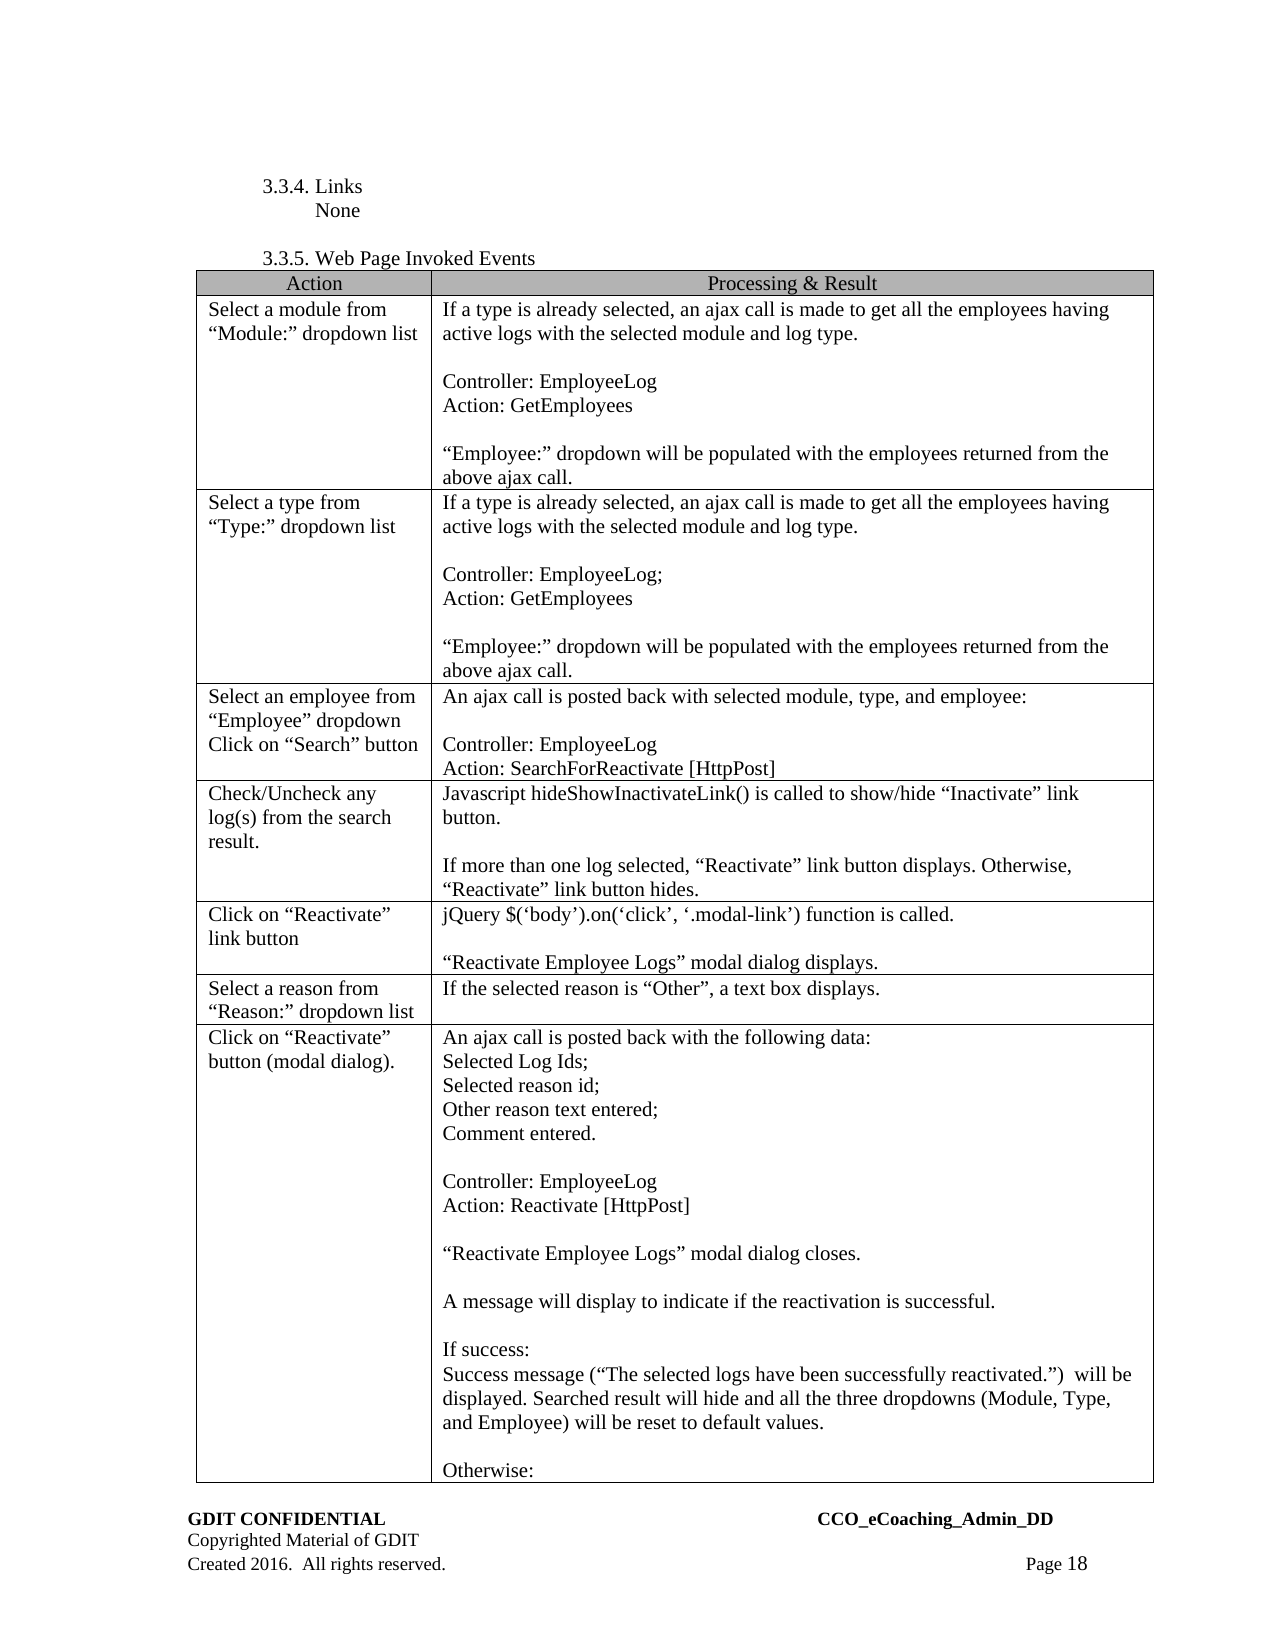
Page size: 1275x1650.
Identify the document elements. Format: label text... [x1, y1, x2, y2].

table_cell Javascript hideShowInactivateLink() is called to show/hide “Inactivate” link button. If more than one log selected, “Reactivate” link button displays. Otherwise, “Reactivate” link button hides. [432, 781, 1153, 901]
table_cell Select an employee from “Employee” dropdown Click on “Search” button [197, 684, 431, 780]
table_cell Select a reason from “Reason:” dropdown list [197, 975, 431, 1023]
text None [315, 198, 1087, 222]
list Web Page Invoked Events [262, 246, 1087, 270]
table_cell If the selected reason is “Other”, a text box displays. [432, 975, 1153, 1023]
table_cell jQuery $(‘body’).on(‘click’, ‘.modal-link’) function is called. “Reactivate Employee Logs” modal dialog displays. [432, 902, 1153, 974]
table_cell Select a module from “Module:” dropdown list [197, 296, 431, 489]
table_cell Check/Uncheck any log(s) from the search result. [197, 781, 431, 901]
table_cell Select a type from “Type:” dropdown list [197, 490, 431, 682]
table_cell If a type is already selected, an ajax call is made to get all the employees having active logs with the selected module and log type. Controller: EmployeeLog; Action: GetEmployees “Employee:” dropdown will be populated with the employees returned from the above ajax call. [432, 490, 1153, 682]
table_cell Click on “Reactivate” link button [197, 902, 431, 974]
table_header Action [197, 271, 431, 295]
table_cell Click on “Reactivate” button (modal dialog). [197, 1025, 431, 1482]
table_cell If a type is already selected, an ajax call is made to get all the employees having active logs with the selected module and log type. Controller: EmployeeLog Action: GetEmployees “Employee:” dropdown will be populated with the employees returned from the above ajax call. [432, 296, 1153, 489]
table_header Processing & Result [432, 271, 1153, 295]
list Links [262, 174, 1087, 198]
table_cell An ajax call is posted back with selected module, type, and employee: Controller: EmployeeLog Action: SearchForReactivate [HttpPost] [432, 684, 1153, 780]
